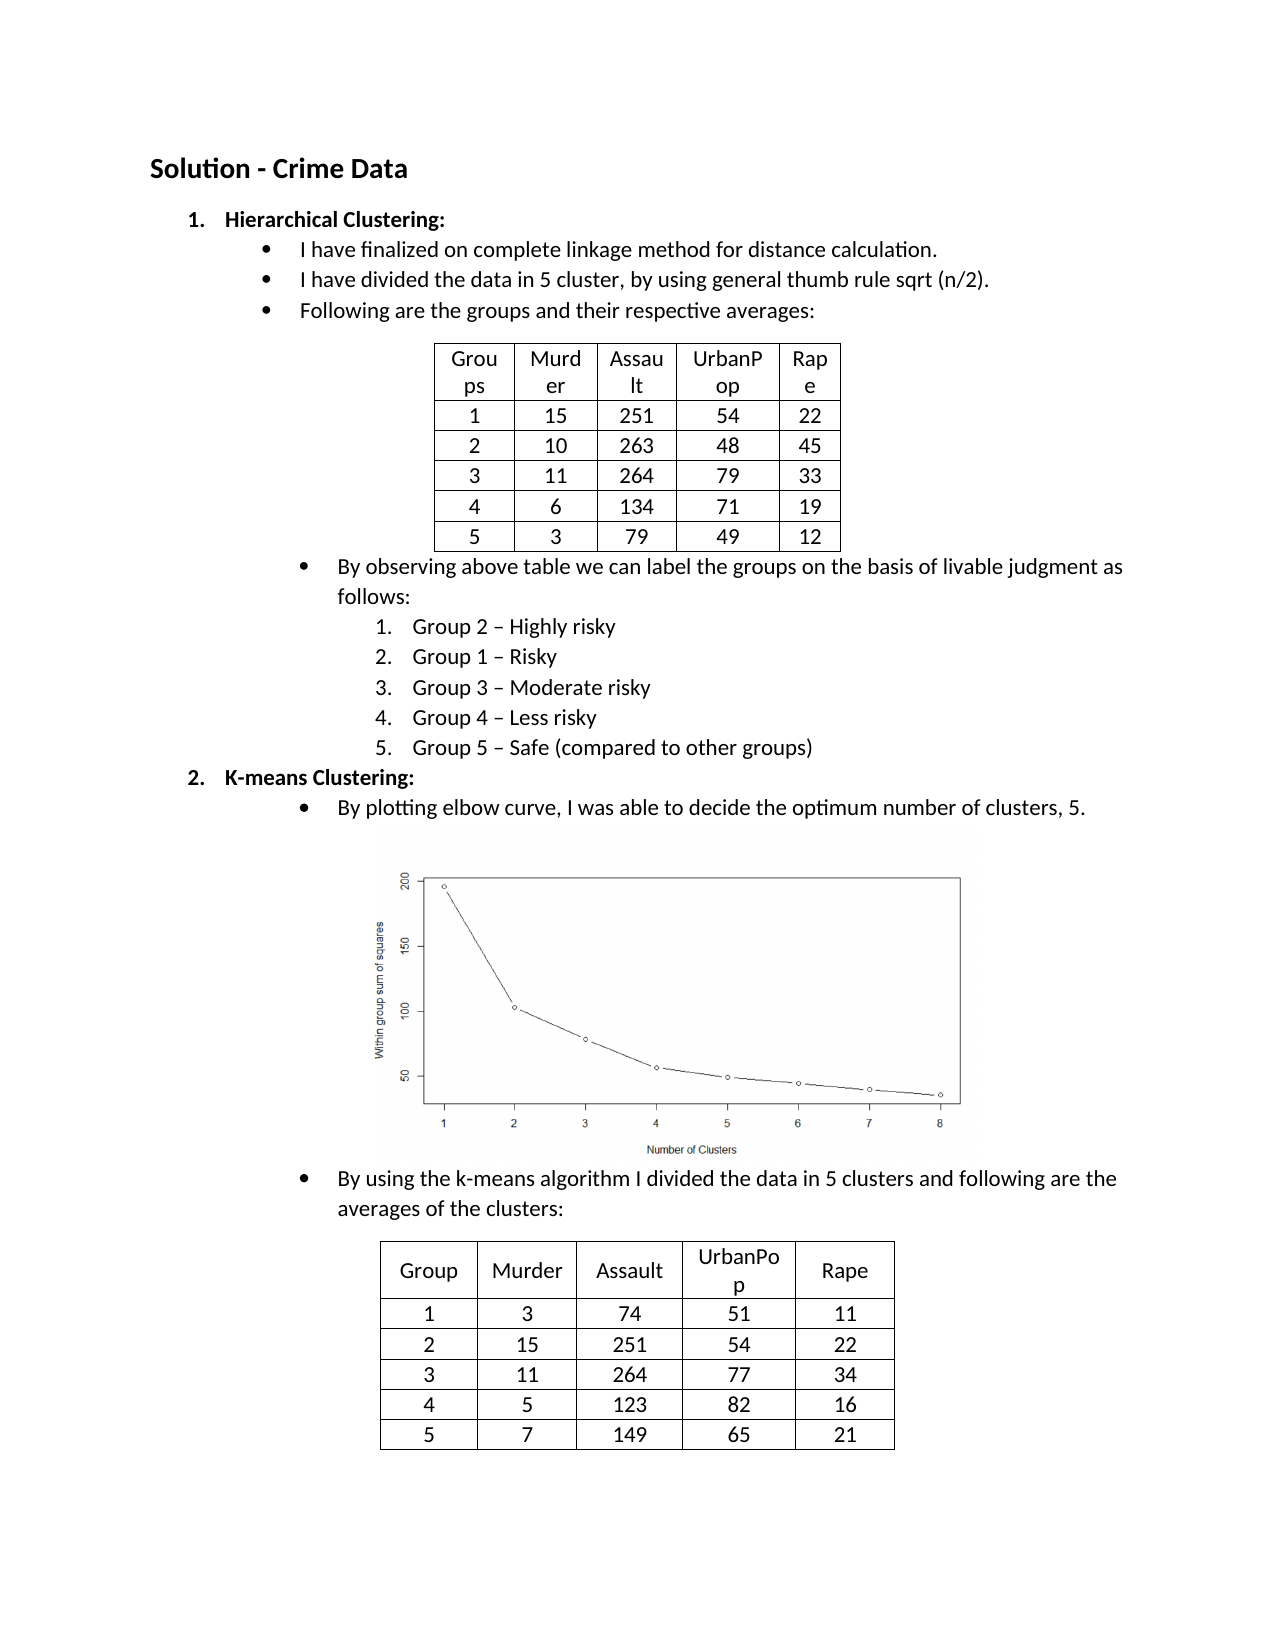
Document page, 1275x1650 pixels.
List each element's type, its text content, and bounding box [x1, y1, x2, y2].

table_cell 77 [683, 1360, 795, 1389]
list By observing above table we can label the groups on the basis of livable judgment as follows: [300, 552, 1125, 610]
table_cell 45 [780, 431, 840, 460]
list K-means Clustering: [187, 763, 1125, 791]
table_cell 4 [381, 1390, 477, 1419]
table_cell 65 [683, 1420, 795, 1449]
table_cell 22 [780, 401, 840, 430]
table_cell 3 [435, 461, 514, 490]
table_cell 2 [435, 431, 514, 460]
table_cell 123 [577, 1390, 682, 1419]
table_cell 5 [381, 1420, 477, 1449]
list By using the k-means algorithm I divided the data in 5 clusters and following are the averages of the clusters: [300, 1164, 1125, 1222]
table_header Murder [478, 1242, 576, 1298]
table_header Group [381, 1242, 477, 1298]
table_header Rape [780, 344, 840, 400]
table_cell 264 [598, 461, 676, 490]
table_cell 49 [677, 522, 779, 551]
table_cell 149 [577, 1420, 682, 1449]
table_cell 3 [478, 1299, 576, 1328]
table_cell 2 [381, 1329, 477, 1358]
table_cell 11 [478, 1360, 576, 1389]
text Solution - Crime Data [150, 150, 1125, 186]
table_cell 51 [683, 1299, 795, 1328]
table_cell 6 [515, 491, 597, 521]
table_cell 79 [598, 522, 676, 551]
table_cell 4 [435, 491, 514, 521]
table_cell 11 [515, 461, 597, 490]
table_header Assault [598, 344, 676, 400]
table_cell 5 [478, 1390, 576, 1419]
list Group 4 – Less risky [375, 703, 1125, 731]
table_cell 21 [796, 1420, 894, 1449]
table_cell 3 [515, 522, 597, 551]
table_cell 79 [677, 461, 779, 490]
list I have divided the data in 5 cluster, by using general thumb rule sqrt (n/2). [262, 266, 1125, 293]
table_header UrbanPop [683, 1242, 795, 1298]
list By plotting elbow curve, I was able to decide the optimum number of clusters, 5. [300, 793, 1125, 821]
table_cell 54 [683, 1329, 795, 1358]
table_cell 22 [796, 1329, 894, 1358]
list Group 1 – Risky [375, 642, 1125, 670]
table_cell 5 [435, 522, 514, 551]
table_cell 33 [780, 461, 840, 490]
table_cell 264 [577, 1360, 682, 1389]
list I have finalized on complete linkage method for distance calculation. [262, 235, 1125, 263]
table_cell 16 [796, 1390, 894, 1419]
table_cell 15 [515, 401, 597, 430]
table_cell 134 [598, 491, 676, 521]
list Following are the groups and their respective averages: [262, 296, 1125, 324]
table_cell 3 [381, 1360, 477, 1389]
table_cell 1 [435, 401, 514, 430]
table_cell 15 [478, 1329, 576, 1358]
table_cell 251 [598, 401, 676, 430]
table_cell 7 [478, 1420, 576, 1449]
table_cell 34 [796, 1360, 894, 1389]
table_cell 82 [683, 1390, 795, 1419]
table_cell 71 [677, 491, 779, 521]
list Group 3 – Moderate risky [375, 673, 1125, 701]
table_cell 251 [577, 1329, 682, 1358]
table_cell 10 [515, 431, 597, 460]
list Group 5 – Safe (compared to other groups) [375, 733, 1125, 761]
table_header Rape [796, 1242, 894, 1298]
table_cell 12 [780, 522, 840, 551]
list Hierarchical Clustering: [187, 205, 1125, 233]
table_header Murder [515, 344, 597, 400]
table_cell 48 [677, 431, 779, 460]
picture [372, 823, 978, 1162]
table_cell 54 [677, 401, 779, 430]
table_cell 11 [796, 1299, 894, 1328]
table_header Assault [577, 1242, 682, 1298]
table_cell 74 [577, 1299, 682, 1328]
table_cell 1 [381, 1299, 477, 1328]
table_cell 263 [598, 431, 676, 460]
table_cell 19 [780, 491, 840, 521]
table_header Groups [435, 344, 514, 400]
list Group 2 – Highly risky [375, 612, 1125, 640]
table_header UrbanPop [677, 344, 779, 400]
